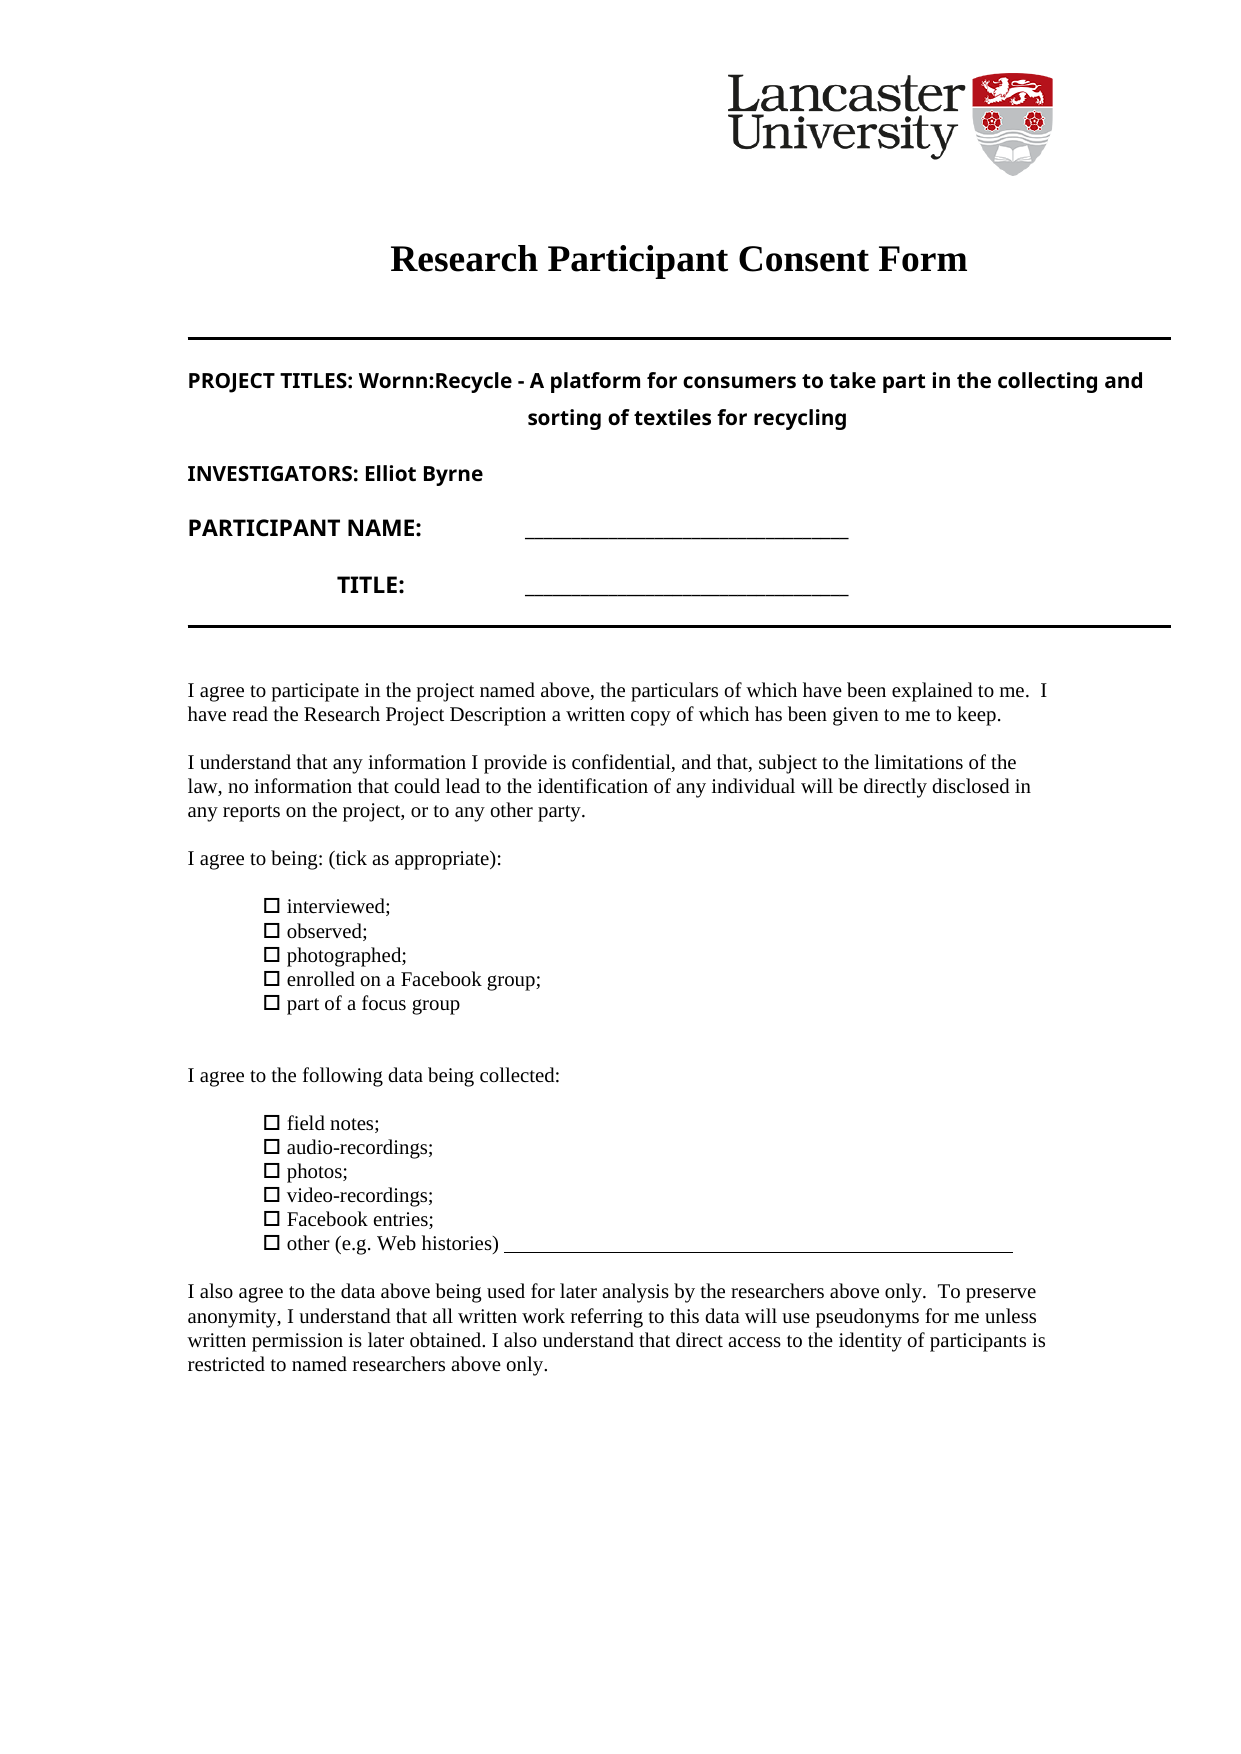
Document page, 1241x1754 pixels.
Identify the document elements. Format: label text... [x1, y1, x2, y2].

text interviewed; [187, 894, 1053, 918]
text I also agree to the data above being used for later analysis by the researchers above only. To preserve anonymity, I understand that all written work referring to this data will use pseudonyms for me unless written permission is later obtained. I also understand that direct access to the identity of participants is restricted to named researchers above only. [187, 1279, 1053, 1376]
text TITLE: ___________________________________ [187, 568, 1171, 600]
text photographed; [187, 943, 1053, 967]
text video-recordings; [187, 1183, 1053, 1207]
text Facebook entries; [187, 1207, 1053, 1231]
text observed; [187, 918, 1053, 943]
subtitle Research Participant Consent Form [187, 237, 1171, 280]
picture [728, 73, 1053, 176]
text audio-recordings; [187, 1135, 1053, 1159]
text part of a focus group [187, 991, 1053, 1015]
text field notes; [187, 1111, 1053, 1135]
text photos; [187, 1159, 1053, 1183]
text I agree to the following data being collected: [187, 1063, 1053, 1087]
text I agree to being: (tick as appropriate): [187, 846, 1053, 870]
text I agree to participate in the project named above, the particulars of which have been explained to me. I have read the Research Project Description a written copy of which has been given to me to keep. [187, 678, 1053, 726]
text I understand that any information I provide is confidential, and that, subject to the limitations of the law, no information that could lead to the identification of any individual will be directly disclosed in any reports on the project, or to any other party. [187, 750, 1053, 822]
text enrolled on a Facebook group; [187, 967, 1053, 991]
text other (e.g. Web histories) [187, 1231, 1053, 1255]
text PARTICIPANT NAME: ___________________________________ [187, 512, 1171, 543]
text PROJECT TITLES: Wornn:Recycle - A platform for consumers to take part in the collecting and sorting of textiles for recycling [187, 366, 1171, 434]
text INVESTIGATORS: Elliot Byrne [187, 459, 1171, 487]
